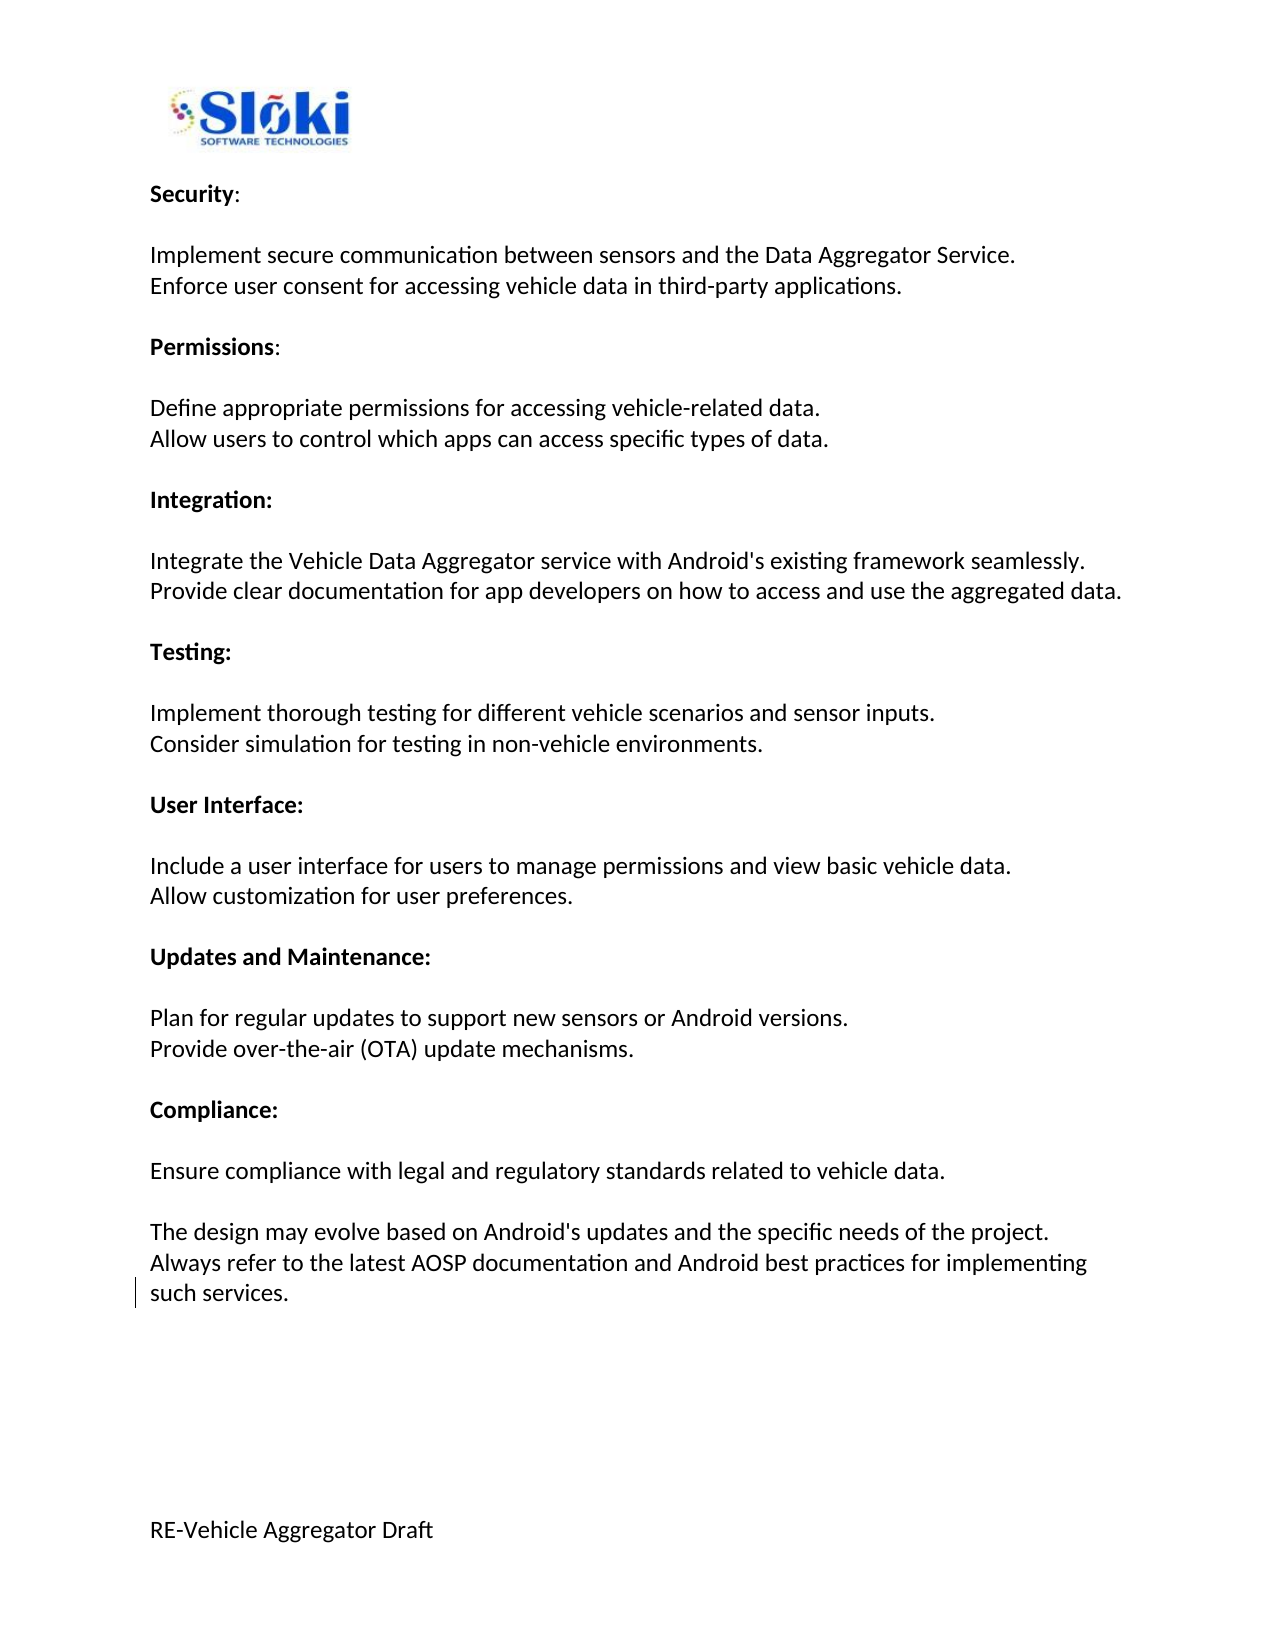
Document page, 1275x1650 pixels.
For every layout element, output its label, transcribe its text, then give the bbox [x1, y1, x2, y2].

text Implement thorough testing for different vehicle scenarios and sensor inputs. [150, 697, 1125, 728]
text Security: [150, 178, 1125, 209]
text Include a user interface for users to manage permissions and view basic vehicle data. [150, 850, 1125, 881]
text User Interface: [150, 789, 1125, 819]
text Provide clear documentation for app developers on how to access and use the aggregated data. [150, 575, 1125, 606]
text Enforce user consent for accessing vehicle data in third-party applications. [150, 270, 1125, 301]
text Consider simulation for testing in non-vehicle environments. [150, 728, 1125, 758]
text Testing: [150, 636, 1125, 667]
text Permissions: [150, 331, 1125, 362]
text Define appropriate permissions for accessing vehicle-related data. [150, 392, 1125, 423]
text Provide over-the-air (OTA) update mechanisms. [150, 1033, 1125, 1064]
text Ensure compliance with legal and regulatory standards related to vehicle data. [150, 1155, 1125, 1186]
text Integration: [150, 484, 1125, 514]
text Plan for regular updates to support new sensors or Android versions. [150, 1003, 1125, 1033]
text Allow users to control which apps can access specific types of data. [150, 423, 1125, 453]
picture [150, 75, 379, 179]
text Updates and Maintenance: [150, 942, 1125, 972]
text Compliance: [150, 1094, 1125, 1125]
text Implement secure communication between sensors and the Data Aggregator Service. [150, 239, 1125, 270]
text Allow customization for user preferences. [150, 881, 1125, 911]
text Integrate the Vehicle Data Aggregator service with Android's existing framework seamlessly. [150, 545, 1125, 575]
